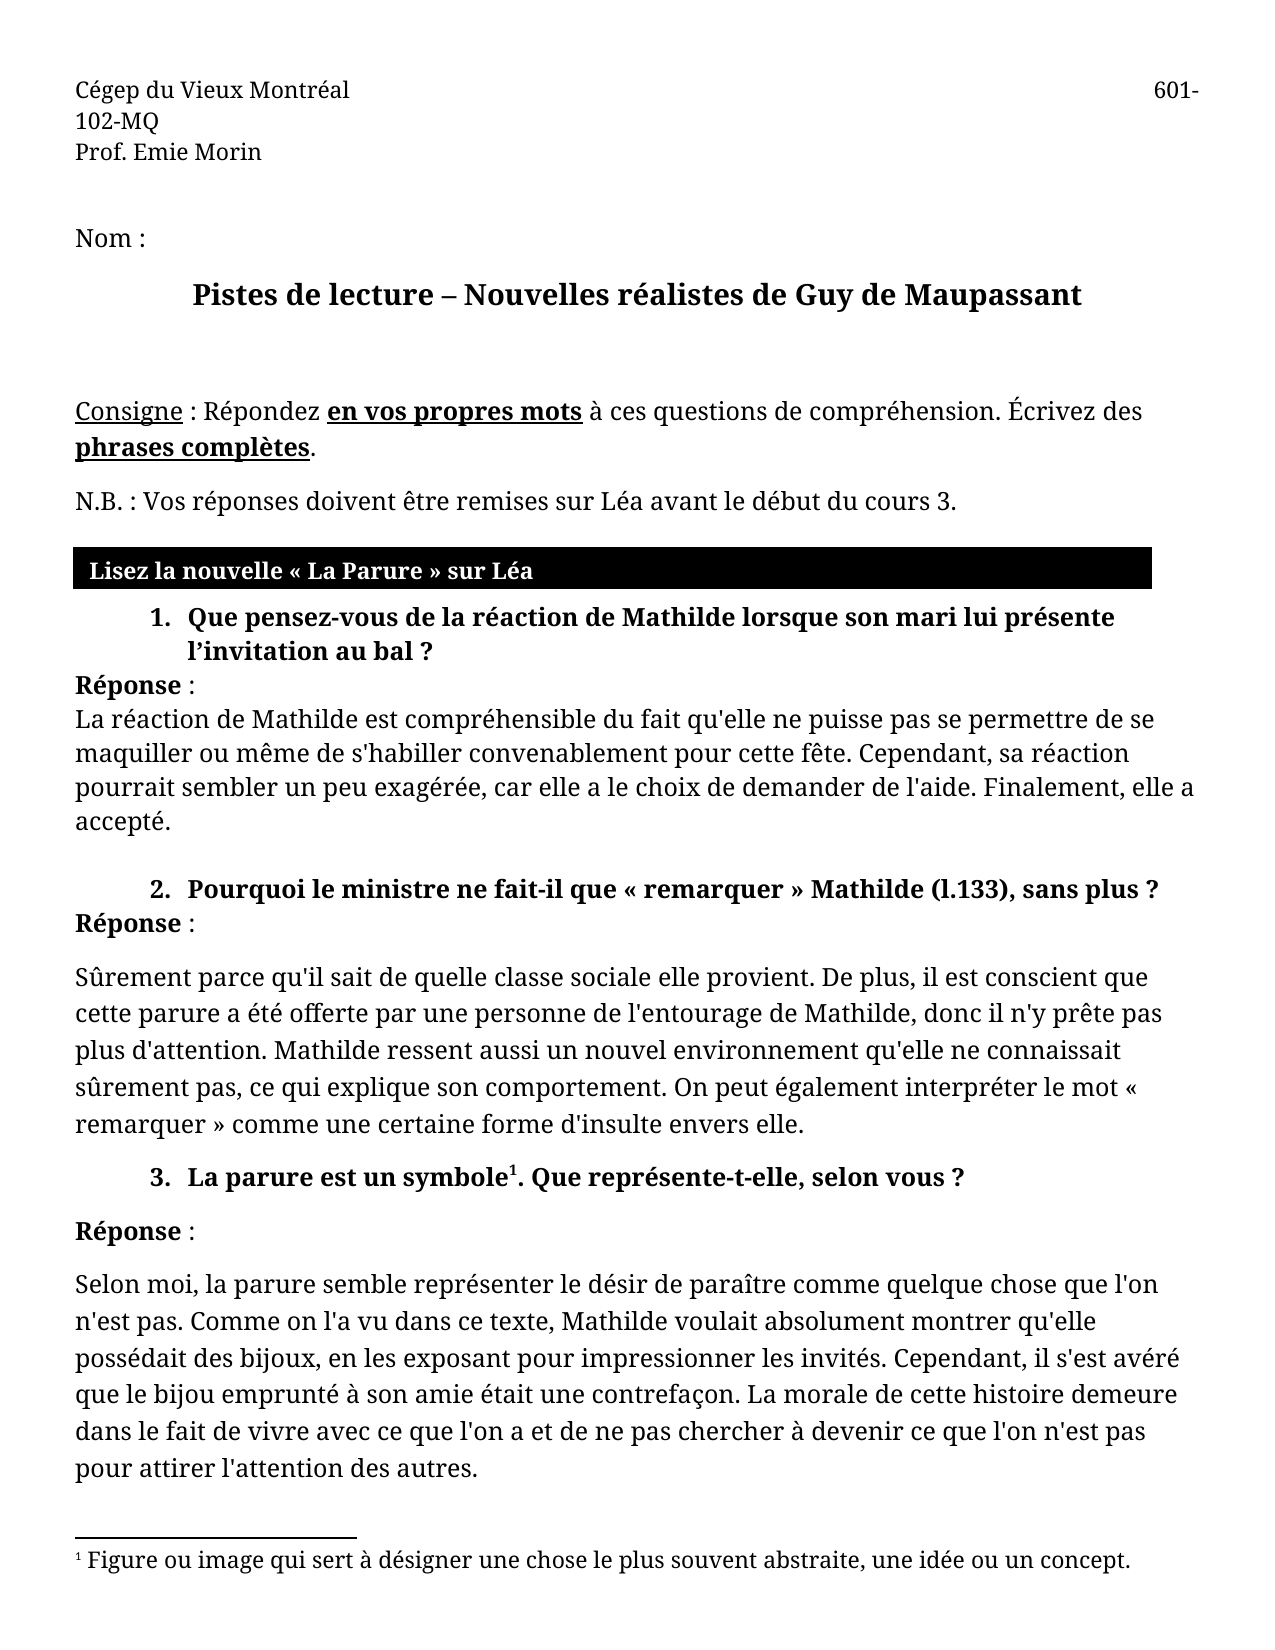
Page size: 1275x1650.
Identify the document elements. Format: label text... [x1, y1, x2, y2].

text N.B. : Vos réponses doivent être remises sur Léa avant le début du cours 3. [75, 483, 1200, 518]
text La réaction de Mathilde est compréhensible du fait qu'elle ne puisse pas se permettre de se maquiller ou même de s'habiller convenablement pour cette fête. Cependant, sa réaction pourrait sembler un peu exagérée, car elle a le choix de demander de l'aide. Finalement, elle a accepté. [75, 701, 1200, 838]
text Réponse : [75, 667, 1200, 701]
text Réponse : [75, 906, 1200, 940]
text Selon moi, la parure semble représenter le désir de paraître comme quelque chose que l'on n'est pas. Comme on l'a vu dans ce texte, Mathilde voulait absolument montrer qu'elle possédait des bijoux, en les exposant pour impressionner les invités. Cependant, il s'est avéré que le bijou emprunté à son amie était une contrefaçon. La morale de cette histoire demeure dans le fait de vivre avec ce que l'on a et de ne pas chercher à devenir ce que l'on n'est pas pour attirer l'attention des autres. [75, 1267, 1200, 1484]
text Pistes de lecture – Nouvelles réalistes de Guy de Maupassant [75, 274, 1200, 314]
list Que pensez-vous de la réaction de Mathilde lorsque son mari lui présente l’invitation au bal ? [150, 571, 1200, 667]
text Nom : [75, 221, 1200, 255]
text Réponse : [75, 1213, 1200, 1247]
text Consigne : Répondez en vos propres mots à ces questions de compréhension. Écrivez des phrases complètes. [75, 393, 1200, 464]
list La parure est un symbole. Que représente-t-elle, selon vous ? [150, 1160, 1200, 1194]
text Sûrement parce qu'il sait de quelle classe sociale elle provient. De plus, il est conscient que cette parure a été offerte par une personne de l'entourage de Mathilde, donc il n'y prête pas plus d'attention. Mathilde ressent aussi un nouvel environnement qu'elle ne connaissait sûrement pas, ce qui explique son comportement. On peut également interpréter le mot « remarquer » comme une certaine forme d'insulte envers elle. [75, 959, 1200, 1140]
list Pourquoi le ministre ne fait-il que « remarquer » Mathilde (l.133), sans plus ? [150, 872, 1200, 906]
